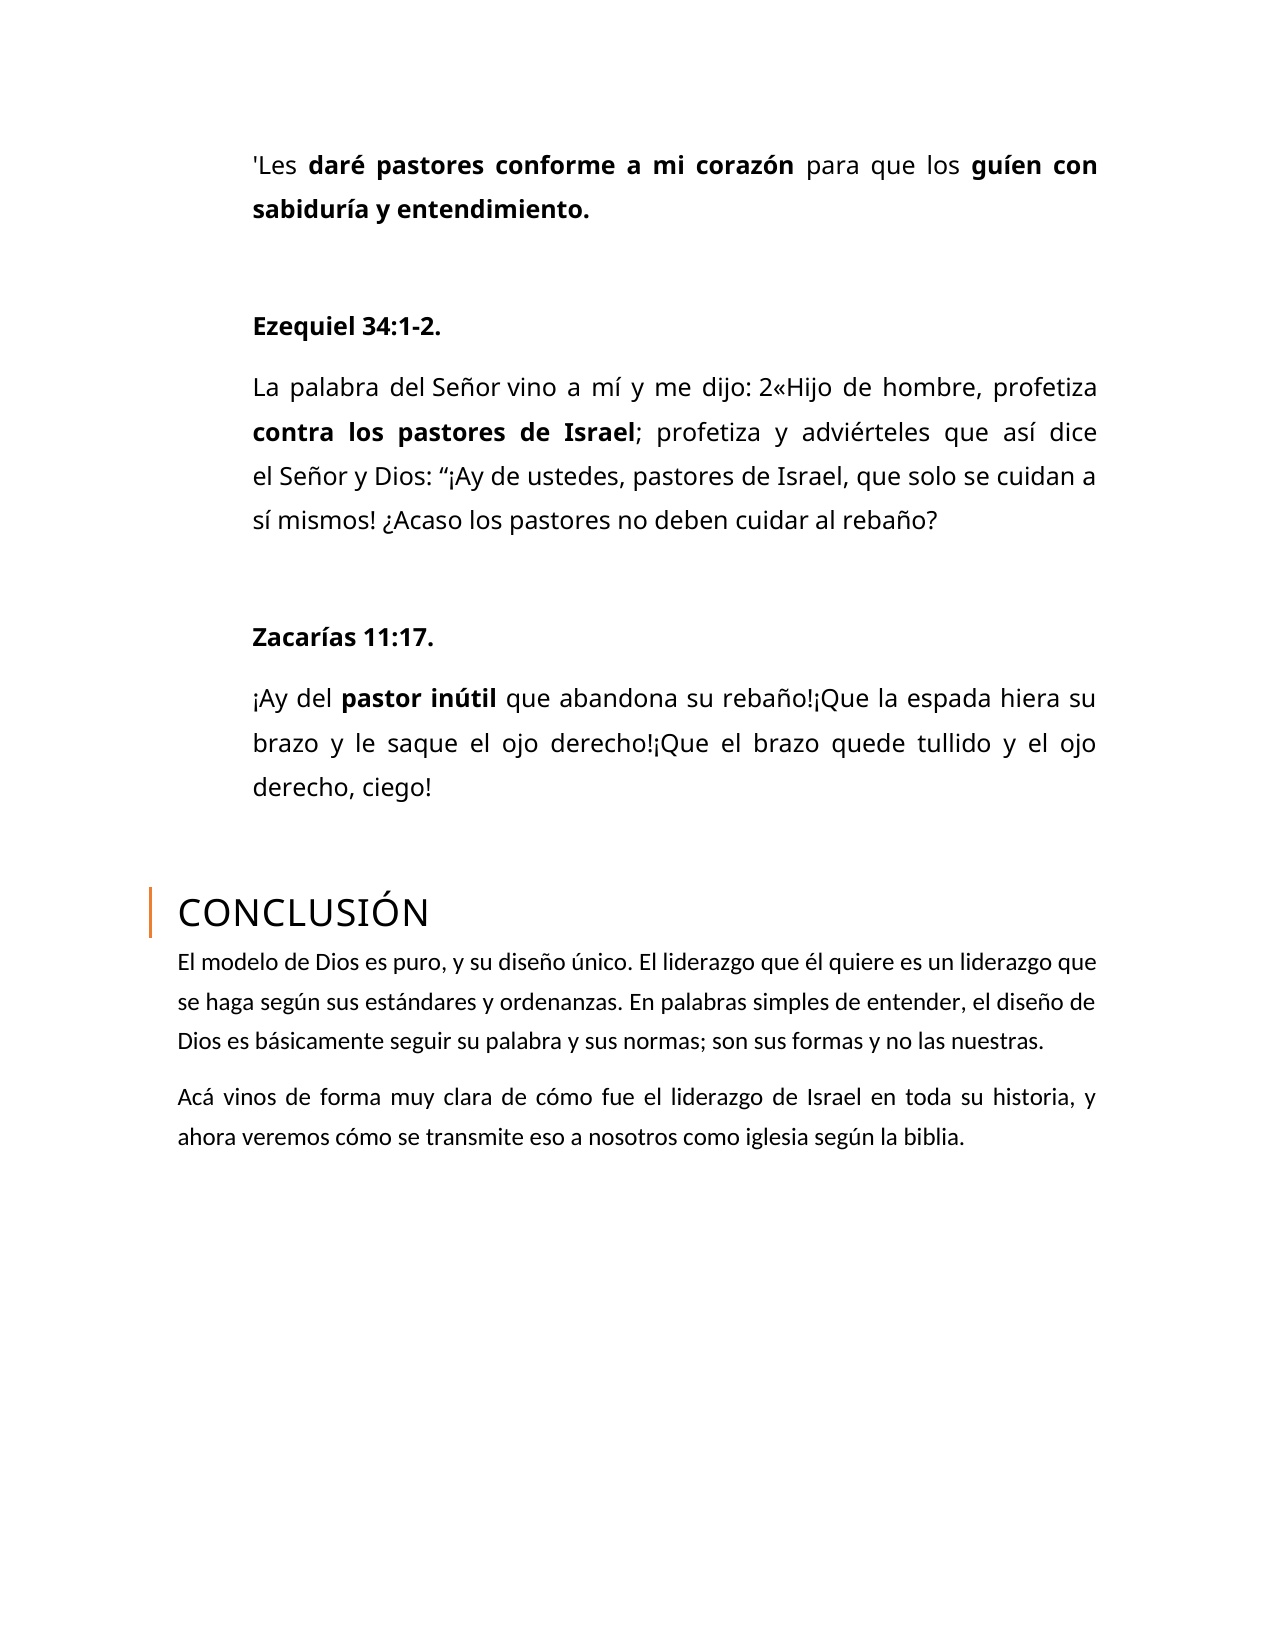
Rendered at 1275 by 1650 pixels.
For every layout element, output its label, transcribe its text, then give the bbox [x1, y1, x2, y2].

text Ezequiel 34:1-2. [252, 309, 1098, 343]
text Acá vinos de forma muy clara de cómo fue el liderazgo de Israel en toda su historia, y ahora veremos cómo se transmite eso a nosotros como iglesia según la biblia. [177, 1081, 1098, 1152]
text ¡Ay del pastor inútil que abandona su rebaño!¡Que la espada hiera su brazo y le saque el ojo derecho!¡Que el brazo quede tullido y el ojo derecho, ciego! [252, 681, 1098, 803]
text El modelo de Dios es puro, y su diseño único. El liderazgo que él quiere es un liderazgo que se haga según sus estándares y ordenanzas. En palabras simples de entender, el diseño de Dios es básicamente seguir su palabra y sus normas; son sus formas y no las nuestras. [177, 946, 1098, 1056]
text Zacarías 11:17. [252, 620, 1098, 654]
text La palabra del Señor vino a mí y me dijo: 2«Hijo de hombre, profetiza contra los pastores de Israel; profetiza y adviérteles que así dice el Señor y Dios: “¡Ay de ustedes, pastores de Israel, que solo se cuidan a sí mismos! ¿Acaso los pastores no deben cuidar al rebaño? [252, 370, 1098, 537]
subtitle CONCLUSIÓN [152, 887, 1098, 938]
text 'Les daré pastores conforme a mi corazón para que los guíen con sabiduría y entendimiento. [252, 148, 1098, 226]
